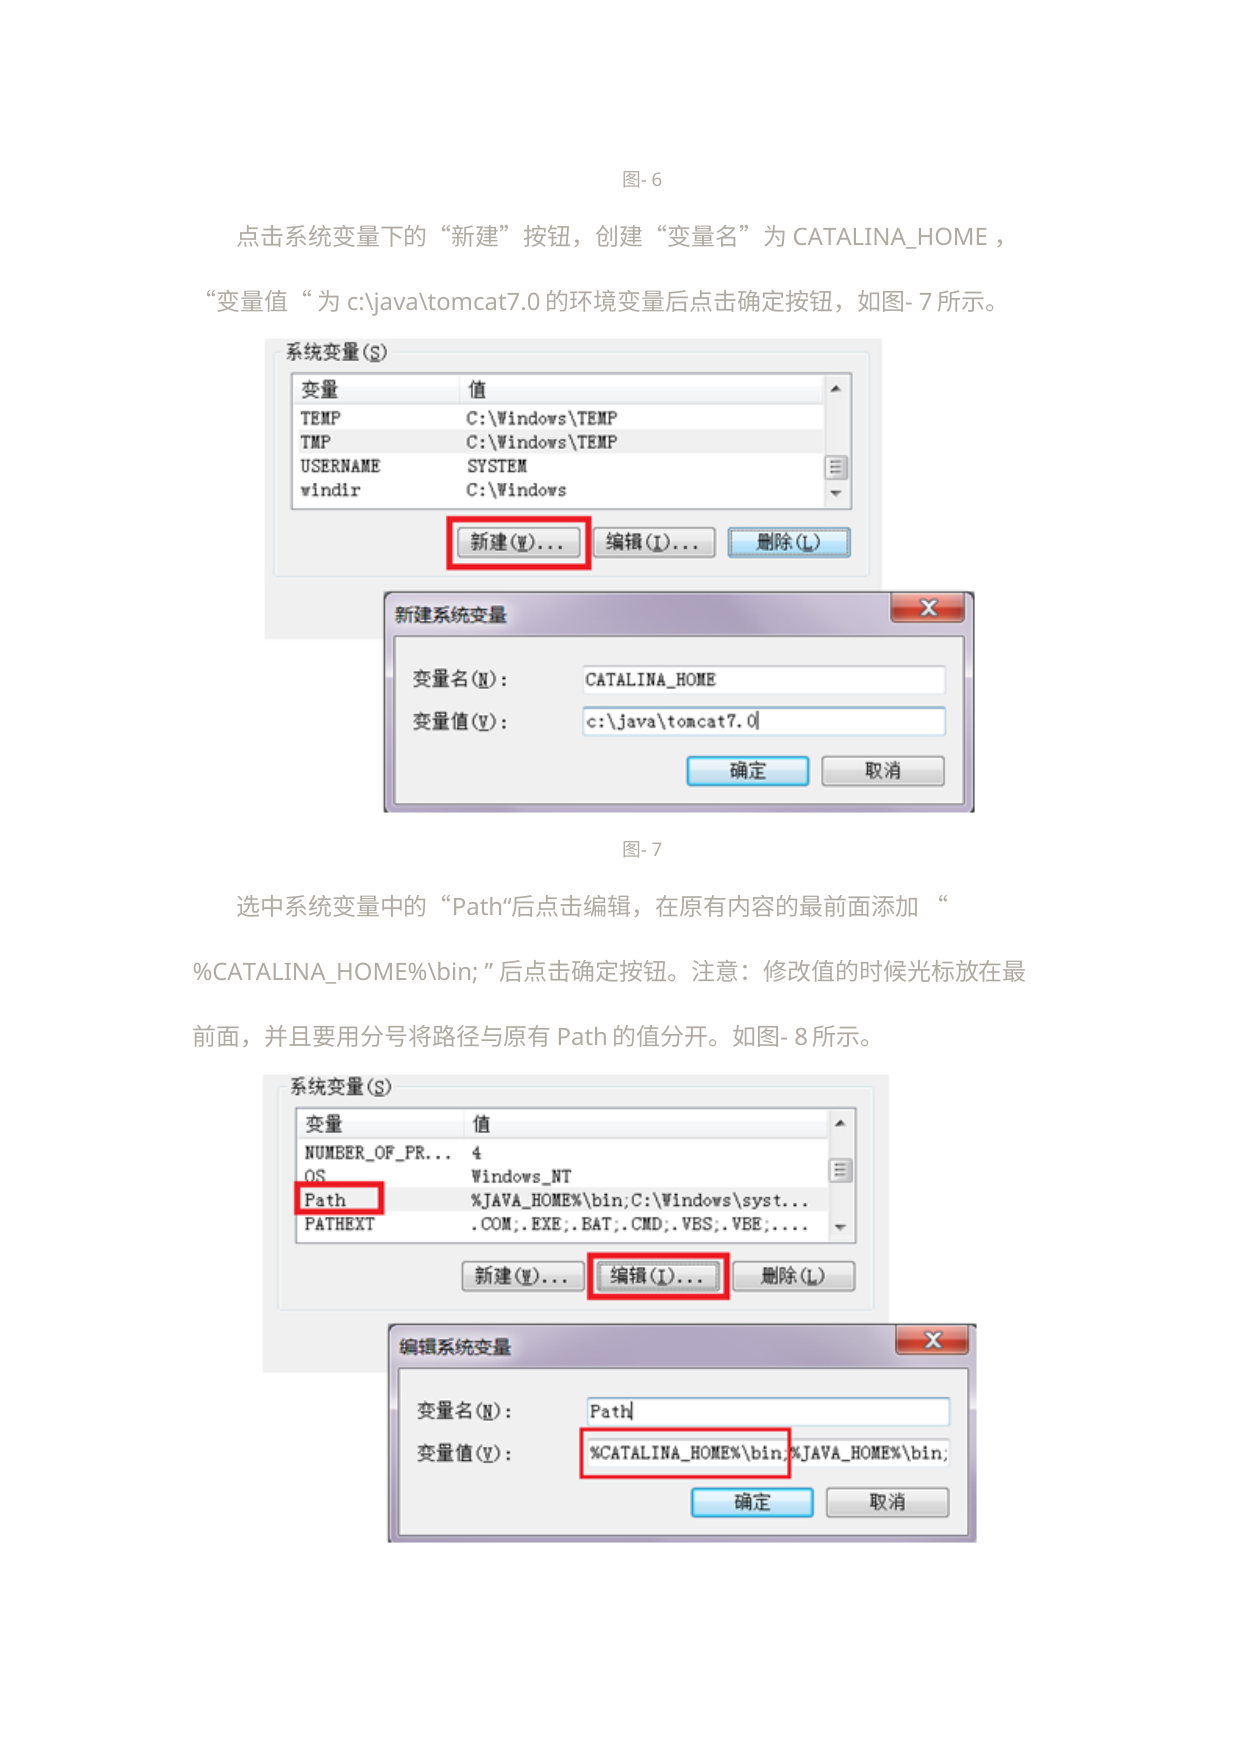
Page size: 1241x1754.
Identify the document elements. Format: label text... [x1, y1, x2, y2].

text 图- 7 [195, 832, 1045, 865]
text 图- 6 [195, 162, 1045, 194]
picture [262, 337, 978, 816]
text 点击系统变量下的“新建”按钮，创建“变量名”为 CATALINA_HOME ， “变量值“ 为 c:\java\tomcat7.0的环境变量后点击确定按钮，如图- 7所示。 [192, 202, 1048, 332]
picture [260, 1072, 980, 1546]
text 选中系统变量中的“Path“后点击编辑，在原有内容的最前面添加 “ %CATALINA_HOME%\bin; ” 后点击确定按钮。注意：修改值的时候光标放在最前面，并且要用分号将路径与原有Path的值分开。如图- 8所示。 [192, 873, 1048, 1068]
